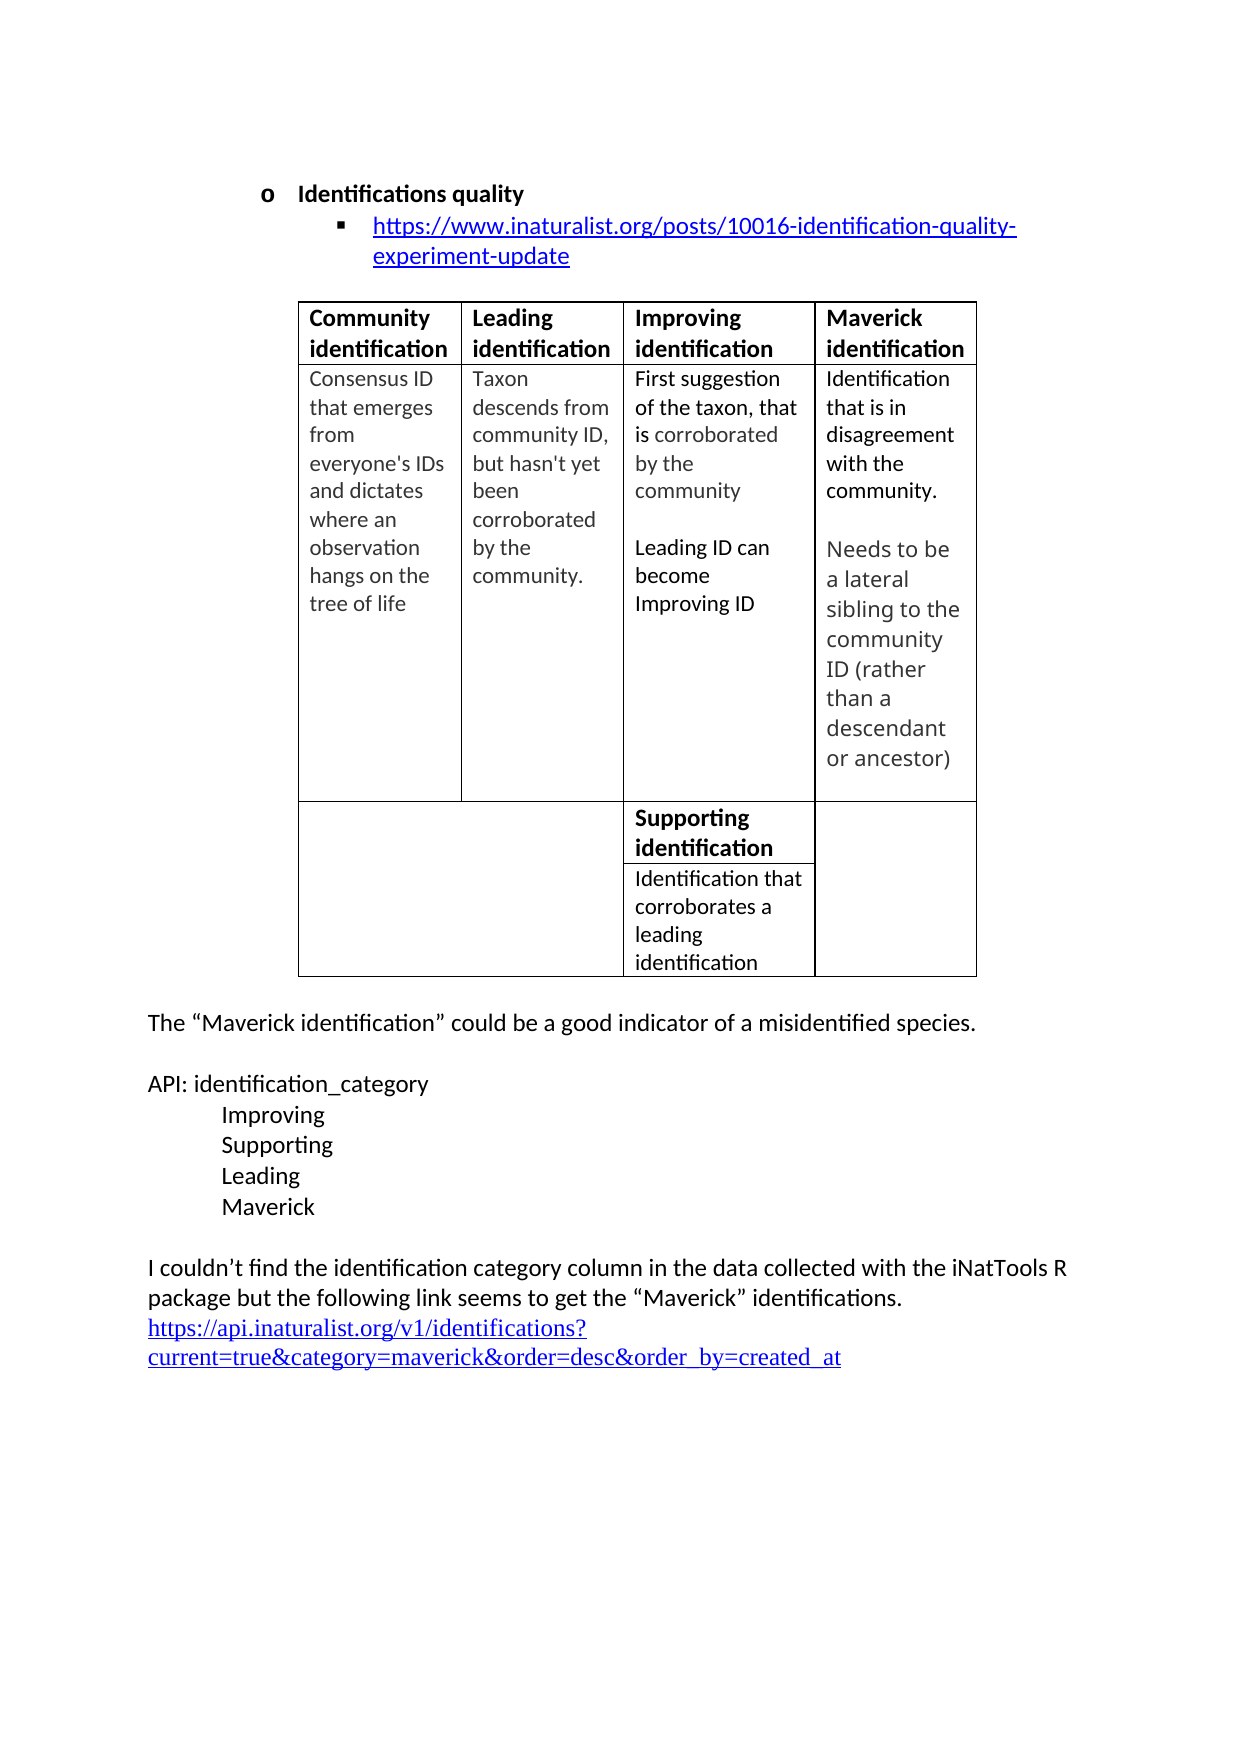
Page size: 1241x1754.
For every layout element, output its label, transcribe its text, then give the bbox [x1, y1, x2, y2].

table_cell [816, 802, 976, 976]
table_cell Consensus ID that emerges from everyone's IDs and dictates where an observation hangs on the tree of life [299, 365, 461, 801]
text The “Maverick identification” could be a good indicator of a misidentified species. [148, 1008, 1093, 1038]
list Identifications quality [260, 178, 1093, 210]
table_cell Taxon descends from community ID, but hasn't yet been corroborated by the community. [462, 365, 623, 801]
table_header Maverick identification [816, 303, 976, 363]
table_cell Identification that corroborates a leading identification [624, 864, 814, 976]
table_header Leading identification [462, 303, 623, 363]
table_cell [299, 802, 623, 976]
text https://api.inaturalist.org/v1/identifications?current=true&category=maverick&order=desc&order_by=created_at [148, 1313, 1093, 1370]
table_cell Supporting identification [624, 802, 814, 863]
text I couldn’t find the identification category column in the data collected with the iNatTools R package but the following link seems to get the “Maverick” identifications. [148, 1252, 1093, 1313]
table_header Improving identification [624, 303, 814, 363]
text API: identification_category [148, 1069, 1093, 1099]
text Maverick [148, 1191, 1093, 1221]
text Improving [148, 1099, 1093, 1130]
table_cell Identification that is in disagreement with the community. Needs to be a lateral sibling to the community ID (rather than a descendant or ancestor) [816, 365, 976, 801]
table_cell First suggestion of the taxon, that is corroborated by the community Leading ID can become Improving ID [624, 365, 814, 801]
text Leading [148, 1160, 1093, 1191]
table_header Community identification [299, 303, 461, 363]
text Supporting [148, 1130, 1093, 1160]
list https://www.inaturalist.org/posts/10016-identification-quality-experiment-update [335, 210, 1093, 271]
